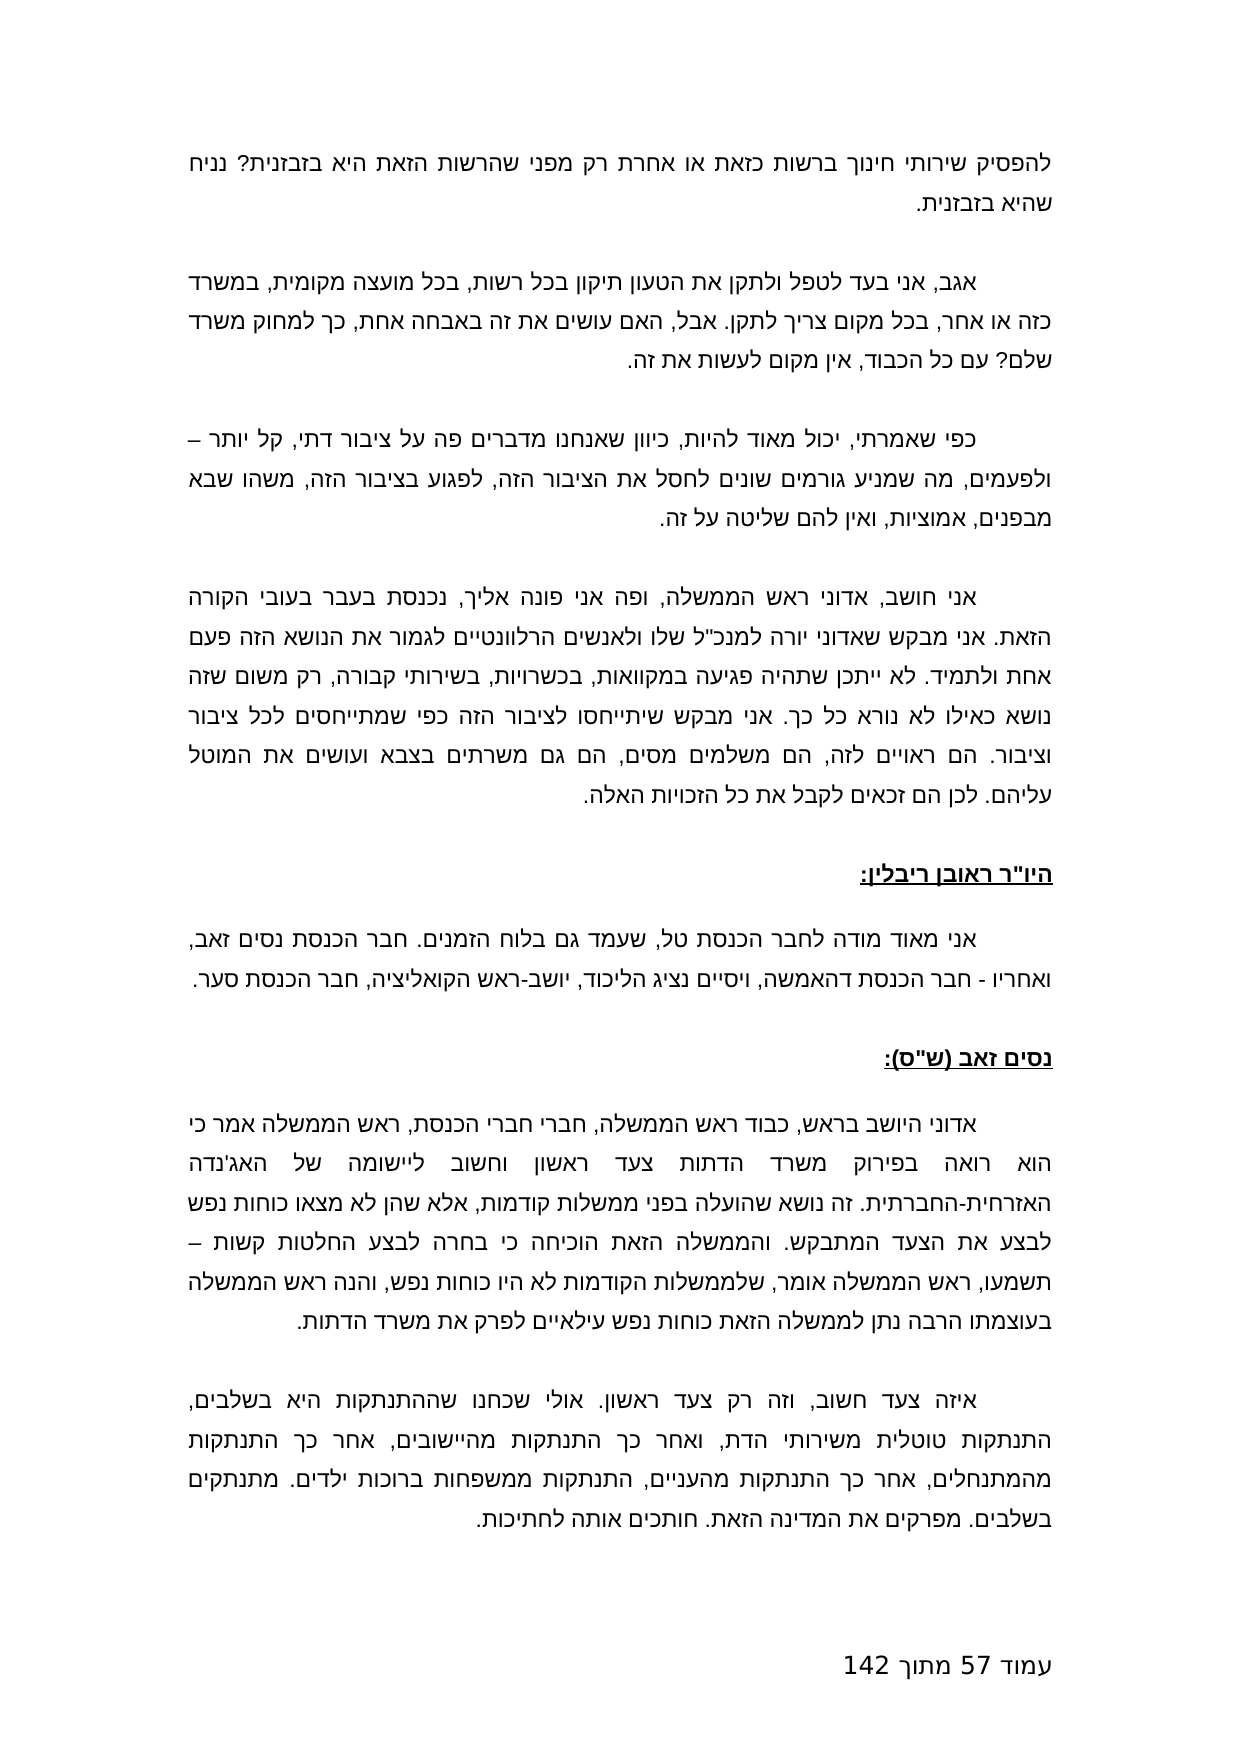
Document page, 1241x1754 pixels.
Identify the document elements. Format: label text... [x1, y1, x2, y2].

text אני מאוד מודה לחבר הכנסת טל, שעמד גם בלוח הזמנים. חבר הכנסת נסים זאב, ואחריו - חבר הכנסת דהאמשה, ויסיים נציג הליכוד, יושב-ראש הקואליציה, חבר הכנסת סער. [187, 926, 1053, 992]
text היו"ר ראובן ריבלין: [187, 861, 1053, 887]
text אני חושב, אדוני ראש הממשלה, ופה אני פונה אליך, נכנסת בעבר בעובי הקורה הזאת. אני מבקש שאדוני יורה למנכ"ל שלו ולאנשים הרלוונטיים לגמור את הנושא הזה פעם אחת ולתמיד. לא ייתכן שתהיה פגיעה במקוואות, בכשרויות, בשירותי קבורה, רק משום שזה נושא כאילו לא נורא כל כך. אני מבקש שיתייחסו לציבור הזה כפי שמתייחסים לכל ציבור וציבור. הם ראויים לזה, הם משלמים מסים, הם גם משרתים בצבא ועושים את המוטל עליהם. לכן הם זכאים לקבל את כל הזכויות האלה. [187, 584, 1053, 808]
text איזה צעד חשוב, וזה רק צעד ראשון. אולי שכחנו שההתנתקות היא בשלבים, התנתקות טוטלית משירותי הדת, ואחר כך התנתקות מהיישובים, אחר כך התנתקות מהמתנחלים, אחר כך התנתקות מהעניים, התנתקות ממשפחות ברוכות ילדים. מתנתקים בשלבים. מפרקים את המדינה הזאת. חותכים אותה לחתיכות. [187, 1387, 1053, 1532]
text נסים זאב (ש"ס): [187, 1045, 1053, 1071]
text אדוני היושב בראש, כבוד ראש הממשלה, חברי חברי הכנסת, ראש הממשלה אמר כי הוא רואה בפירוק משרד הדתות צעד ראשון וחשוב ליישומה של האג'נדה האזרחית-החברתית. זה נושא שהועלה בפני ממשלות קודמות, אלא שהן לא מצאו כוחות נפש לבצע את הצעד המתבקש. והממשלה הזאת הוכיחה כי בחרה לבצע החלטות קשות – תשמעו, ראש הממשלה אומר, שלממשלות הקודמות לא היו כוחות נפש, והנה ראש הממשלה בעוצמתו הרבה נתן לממשלה הזאת כוחות נפש עילאיים לפרק את משרד הדתות. [187, 1111, 1053, 1334]
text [187, 150, 1053, 216]
text כפי שאמרתי, יכול מאוד להיות, כיוון שאנחנו מדברים פה על ציבור דתי, קל יותר – ולפעמים, מה שמניע גורמים שונים לחסל את הציבור הזה, לפגוע בציבור הזה, משהו שבא מבפנים, אמוציות, ואין להם שליטה על זה. [187, 426, 1053, 532]
text אגב, אני בעד לטפל ולתקן את הטעון תיקון בכל רשות, בכל מועצה מקומית, במשרד כזה או אחר, בכל מקום צריך לתקן. אבל, האם עושים את זה באבחה אחת, כך למחוק משרד שלם? עם כל הכבוד, אין מקום לעשות את זה. [187, 268, 1053, 374]
